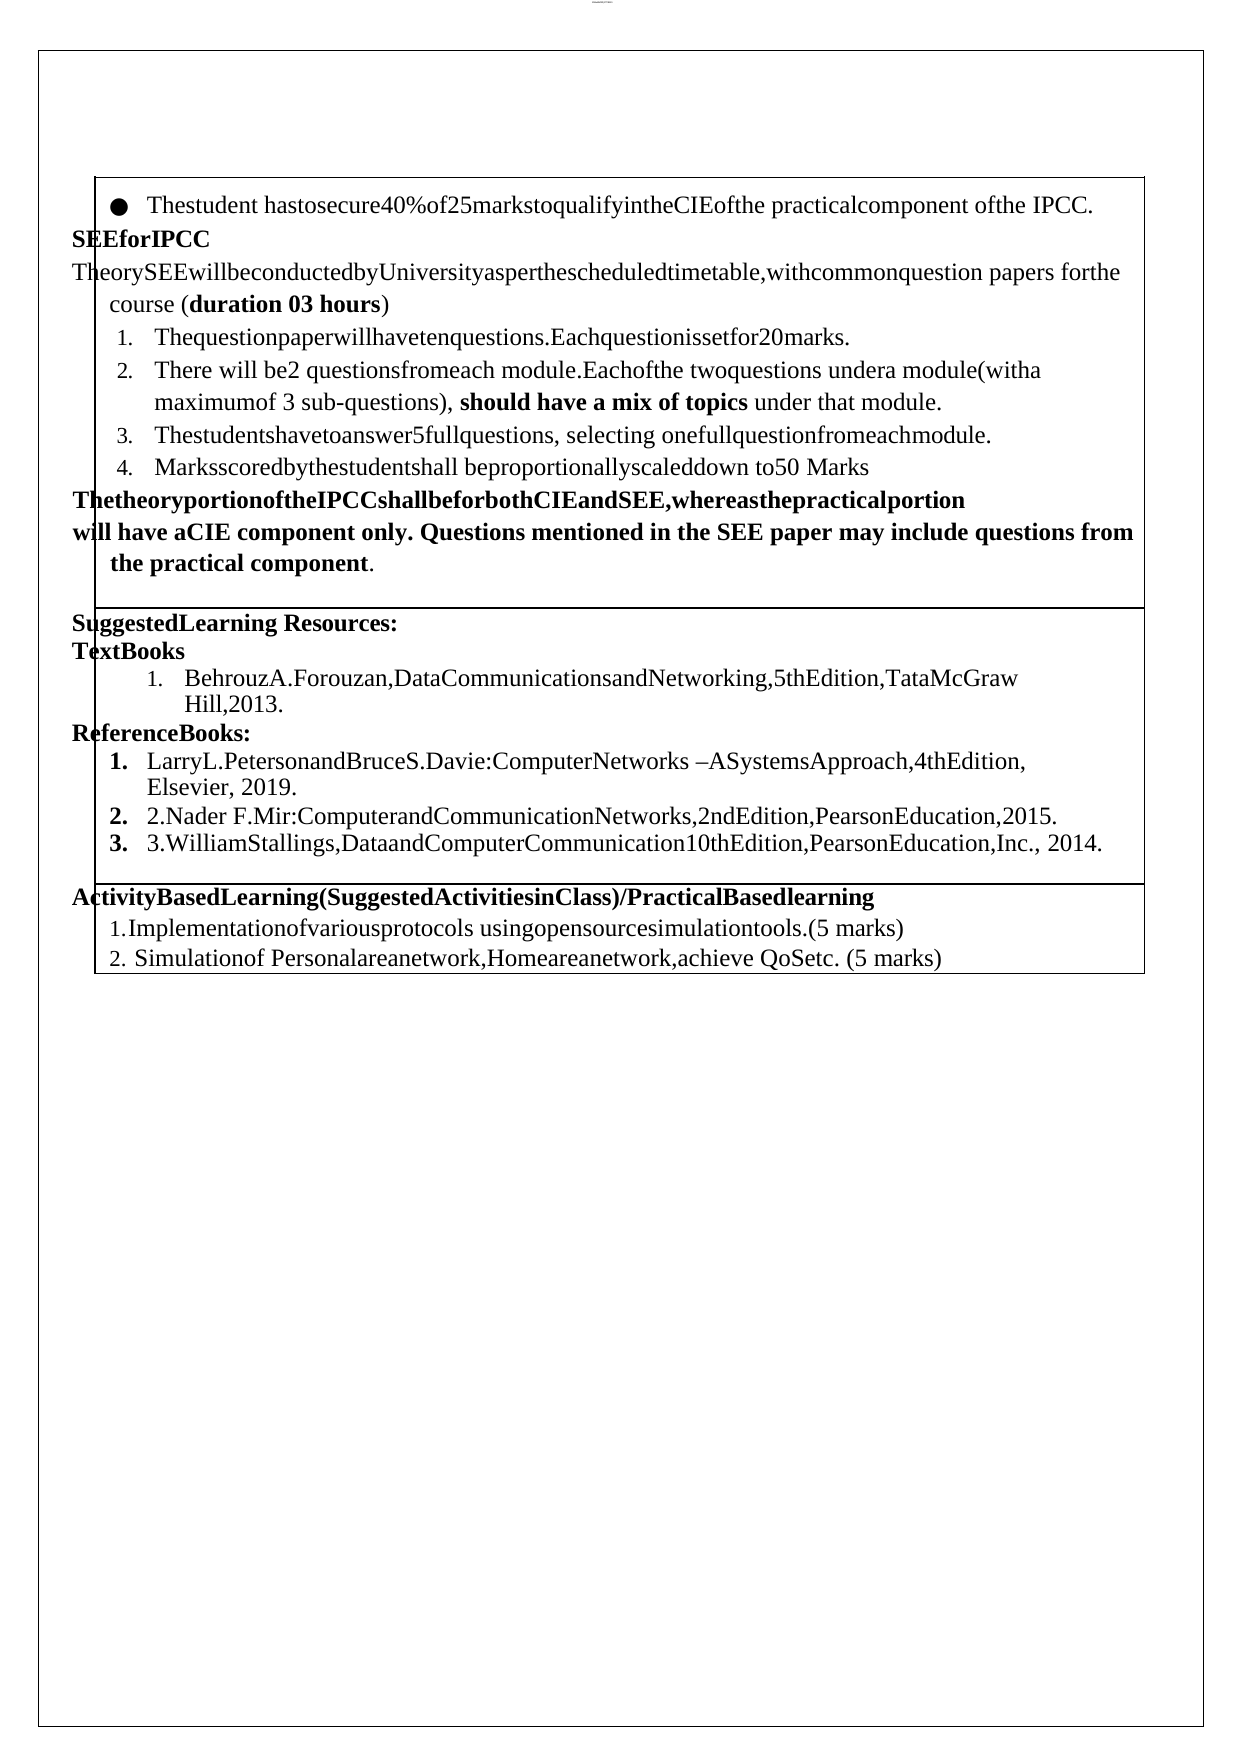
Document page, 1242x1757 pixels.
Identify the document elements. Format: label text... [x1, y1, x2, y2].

table_cell SuggestedLearning Resources: TextBooks 1. BehrouzA.Forouzan,DataCommunicationsandNetworking,5thEdition,TataMcGraw Hill,2013. ReferenceBooks: LarryL.PetersonandBruceS.Davie:ComputerNetworks –ASystemsApproach,4thEdition, Elsevier, 2019. 2.Nader F.Mir:ComputerandCommunicationNetworks,2ndEdition,PearsonEducation,2015. 3.WilliamStallings,DataandComputerCommunication10thEdition,PearsonEducation,Inc., 2014. [96, 609, 1144, 883]
table_cell ActivityBasedLearning(SuggestedActivitiesinClass)/PracticalBasedlearning Implementationofvariousprotocols usingopensourcesimulationtools.(5 marks) Simulationof Personalareanetwork,Homeareanetwork,achieve QoSetc. (5 marks) [96, 885, 1144, 973]
table_header Thestudent hastosecure40%of25markstoqualifyintheCIEofthe practicalcomponent ofthe IPCC. SEEforIPCC TheorySEEwillbeconductedbyUniversityasperthescheduledtimetable,withcommonquestion papers forthe course (duration 03 hours) Thequestionpaperwillhavetenquestions.Eachquestionissetfor20marks. There will be2 questionsfromeach module.Eachofthe twoquestions undera module(witha maximumof 3 sub-questions), should have a mix of topics under that module. Thestudentshavetoanswer5fullquestions, selecting onefullquestionfromeachmodule. Marksscoredbythestudentshall beproportionallyscaleddown to50 Marks ThetheoryportionoftheIPCCshallbeforbothCIEandSEE,whereasthepracticalportion will have aCIE component only. Questions mentioned in the SEE paper may include questions from the practical component. [96, 178, 1144, 607]
